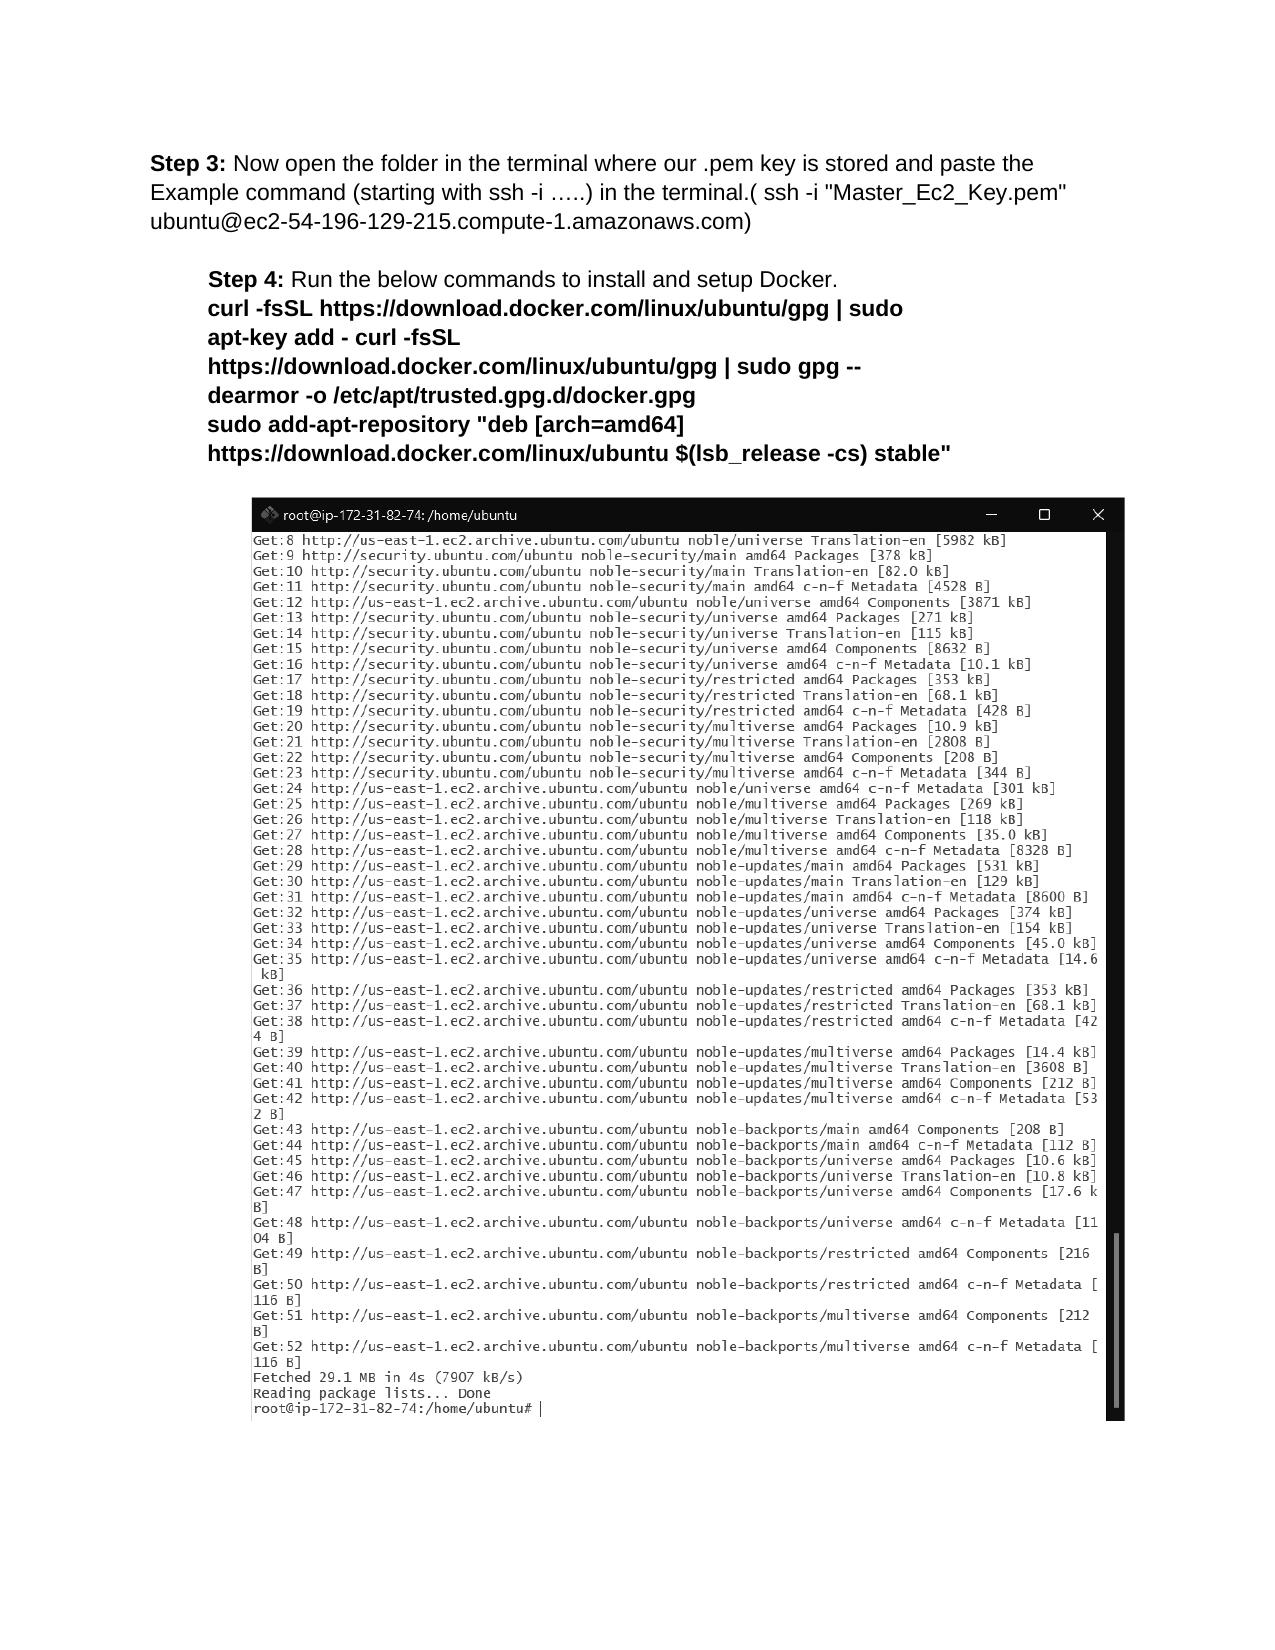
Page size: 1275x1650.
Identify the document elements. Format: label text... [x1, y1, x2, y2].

picture [251, 497, 1125, 1421]
text Step 4: Run the below commands to install and setup Docker. [207, 266, 1083, 292]
text Step 3: Now open the folder in the terminal where our .pem key is stored and paste the Example command (starting with ssh -i …..) in the terminal.( ssh -i "Master_Ec2_Key.pem" ubuntu@ec2-54-196-129-215.compute-1.amazonaws.com) [150, 150, 1125, 234]
text sudo add-apt-repository "deb [arch=amd64] https://download.docker.com/linux/ubuntu $(lsb_release -cs) stable" [207, 411, 1020, 466]
text curl -fsSL https://download.docker.com/linux/ubuntu/gpg | sudo apt-key add - curl -fsSL https://download.docker.com/linux/ubuntu/gpg | sudo gpg --dearmor -o /etc/apt/trusted.gpg.d/docker.gpg [207, 295, 916, 408]
